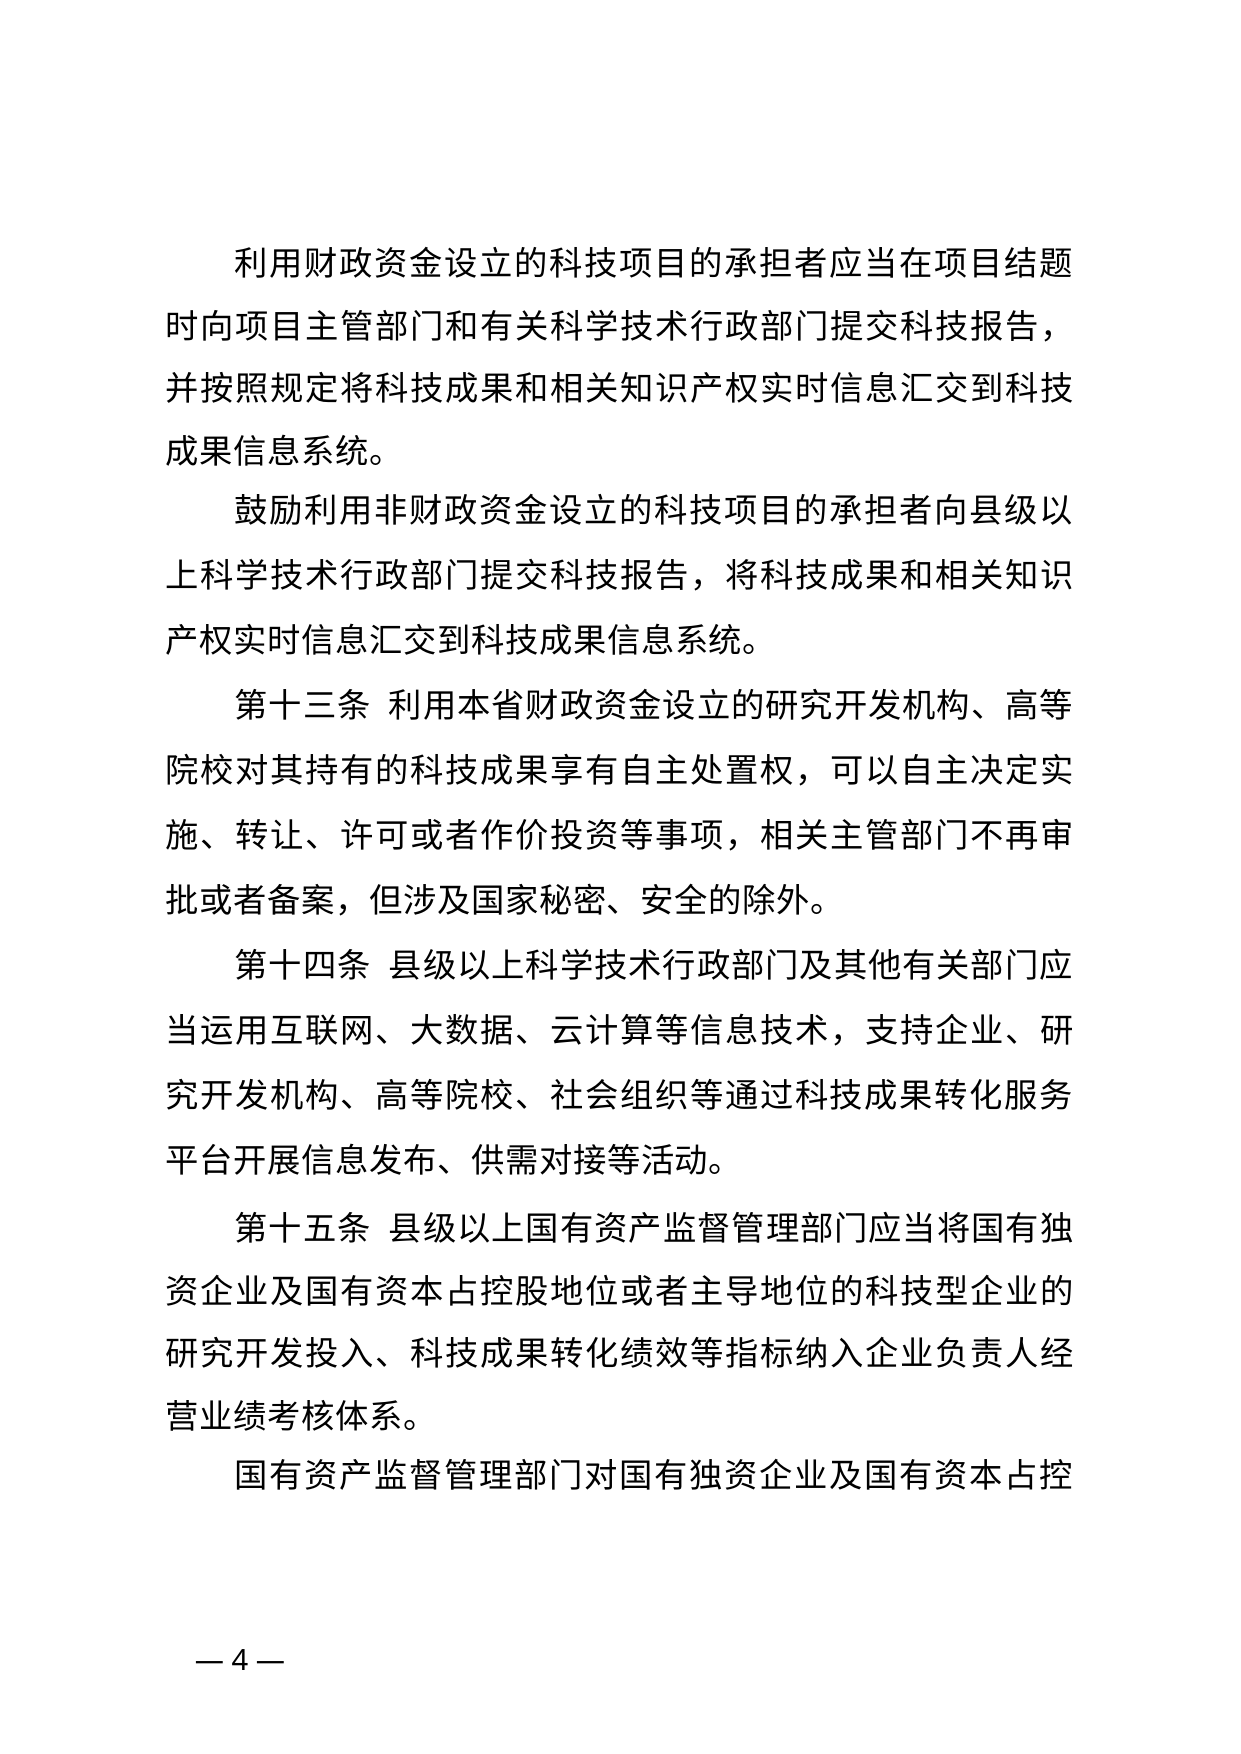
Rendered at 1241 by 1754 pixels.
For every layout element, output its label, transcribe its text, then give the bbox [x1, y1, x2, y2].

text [165, 1441, 1075, 1506]
text 鼓励利用非财政资金设立的科技项目的承担者向县级以上科学技术行政部门提交科技报告，将科技成果和相关知识产权实时信息汇交到科技成果信息系统。 [165, 476, 1075, 671]
text 第十五条 县级以上国有资产监督管理部门应当将国有独资企业及国有资本占控股地位或者主导地位的科技型企业的研究开发投入、科技成果转化绩效等指标纳入企业负责人经营业绩考核体系。 [165, 1191, 1075, 1441]
text 利用财政资金设立的科技项目的承担者应当在项目结题时向项目主管部门和有关科学技术行政部门提交科技报告，并按照规定将科技成果和相关知识产权实时信息汇交到科技成果信息系统。 [165, 226, 1075, 476]
text 第十四条 县级以上科学技术行政部门及其他有关部门应当运用互联网、大数据、云计算等信息技术，支持企业、研究开发机构、高等院校、社会组织等通过科技成果转化服务平台开展信息发布、供需对接等活动。 [165, 931, 1075, 1191]
text 第十三条 利用本省财政资金设立的研究开发机构、高等院校对其持有的科技成果享有自主处置权，可以自主决定实施、转让、许可或者作价投资等事项，相关主管部门不再审批或者备案，但涉及国家秘密、安全的除外。 [165, 671, 1075, 931]
